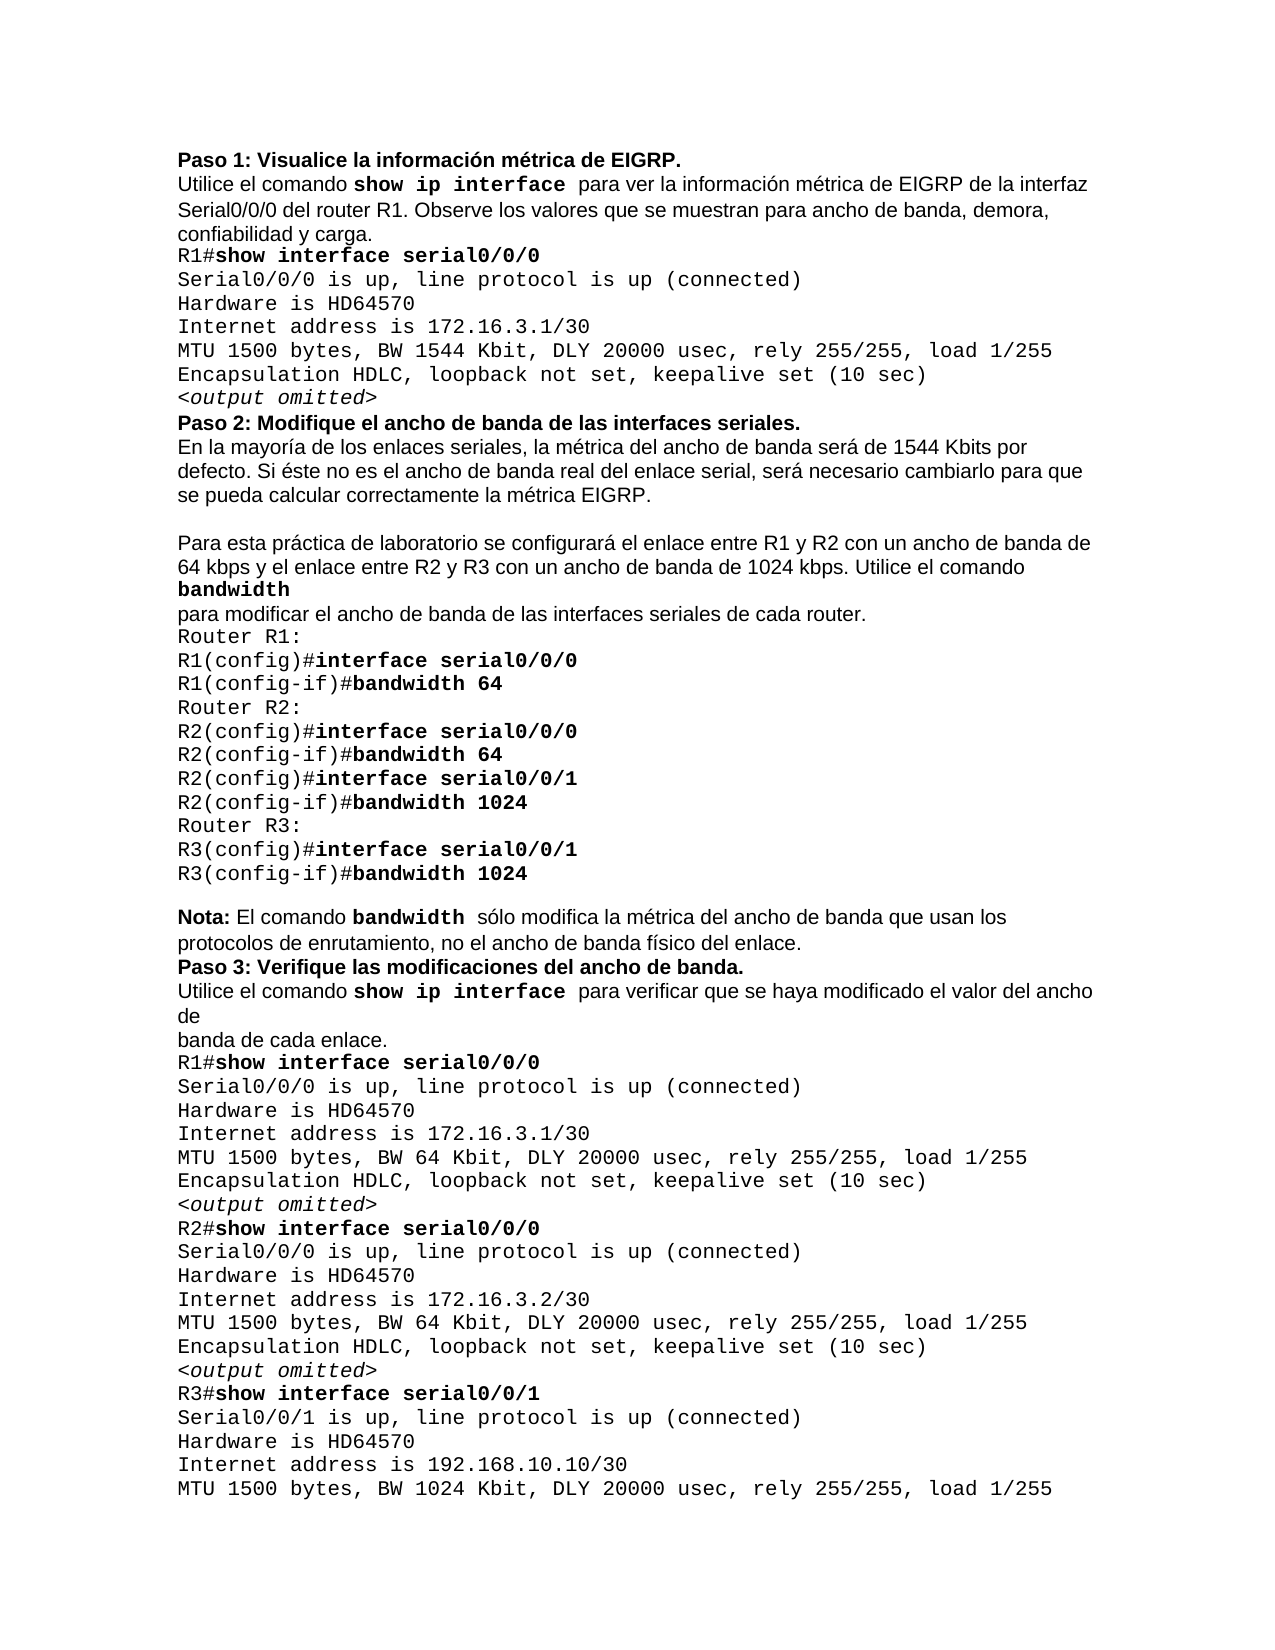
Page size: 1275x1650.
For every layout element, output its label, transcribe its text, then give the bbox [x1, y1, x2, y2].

text Router R2: [177, 697, 1098, 721]
text Para esta práctica de laboratorio se configurará el enlace entre R1 y R2 con un ancho de banda de [177, 531, 1098, 554]
text Nota: El comando bandwidth sólo modifica la métrica del ancho de banda que usan los protocolos de enrutamiento, no el ancho de banda físico del enlace. [177, 905, 1098, 954]
text Router R3: [177, 815, 1098, 839]
text <output omitted> [177, 1360, 1098, 1383]
text Encapsulation HDLC, loopback not set, keepalive set (10 sec) [177, 363, 1098, 387]
text para modificar el ancho de banda de las interfaces seriales de cada router. [177, 602, 1098, 626]
text MTU 1500 bytes, BW 1024 Kbit, DLY 20000 usec, rely 255/255, load 1/255 [177, 1478, 1098, 1502]
text Hardware is HD64570 [177, 1431, 1098, 1454]
text Router R1: [177, 626, 1098, 650]
text 64 kbps y el enlace entre R2 y R3 con un ancho de banda de 1024 kbps. Utilice el comando bandwidth [177, 554, 1098, 602]
text MTU 1500 bytes, BW 64 Kbit, DLY 20000 usec, rely 255/255, load 1/255 [177, 1147, 1098, 1171]
text Encapsulation HDLC, loopback not set, keepalive set (10 sec) [177, 1171, 1098, 1194]
text R3#show interface serial0/0/1 [177, 1383, 1098, 1407]
text R3(config)#interface serial0/0/1 [177, 839, 1098, 863]
text Hardware is HD64570 [177, 293, 1098, 316]
text R1(config)#interface serial0/0/0 [177, 650, 1098, 673]
text confiabilidad y carga. [177, 221, 1098, 245]
text Utilice el comando show ip interface para verificar que se haya modificado el valor del ancho de [177, 978, 1098, 1028]
text R1#show interface serial0/0/0 [177, 245, 1098, 269]
text R3(config-if)#bandwidth 1024 [177, 863, 1098, 886]
text Serial0/0/0 is up, line protocol is up (connected) [177, 1241, 1098, 1265]
text R2(config)#interface serial0/0/1 [177, 768, 1098, 792]
text banda de cada enlace. [177, 1028, 1098, 1052]
text R2#show interface serial0/0/0 [177, 1218, 1098, 1241]
text MTU 1500 bytes, BW 1544 Kbit, DLY 20000 usec, rely 255/255, load 1/255 [177, 340, 1098, 363]
text Internet address is 172.16.3.2/30 [177, 1289, 1098, 1312]
text Internet address is 172.16.3.1/30 [177, 316, 1098, 340]
text Internet address is 192.168.10.10/30 [177, 1454, 1098, 1478]
text En la mayoría de los enlaces seriales, la métrica del ancho de banda será de 1544 Kbits por defecto. Si éste no es el ancho de banda real del enlace serial, será necesario cambiarlo para que se pueda calcular correctamente la métrica EIGRP. [177, 435, 1098, 507]
text Utilice el comando show ip interface para ver la información métrica de EIGRP de la interfaz [177, 172, 1098, 197]
text Serial0/0/0 del router R1. Observe los valores que se muestran para ancho de banda, demora, [177, 197, 1098, 221]
text Internet address is 172.16.3.1/30 [177, 1123, 1098, 1147]
text R1(config-if)#bandwidth 64 [177, 673, 1098, 697]
text <output omitted> [177, 1194, 1098, 1218]
text Paso 2: Modifique el ancho de banda de las interfaces seriales. [177, 411, 1098, 435]
text <output omitted> [177, 387, 1098, 411]
text R2(config)#interface serial0/0/0 [177, 721, 1098, 744]
text Encapsulation HDLC, loopback not set, keepalive set (10 sec) [177, 1336, 1098, 1360]
text Hardware is HD64570 [177, 1265, 1098, 1289]
text Serial0/0/1 is up, line protocol is up (connected) [177, 1407, 1098, 1431]
text R2(config-if)#bandwidth 64 [177, 744, 1098, 768]
text MTU 1500 bytes, BW 64 Kbit, DLY 20000 usec, rely 255/255, load 1/255 [177, 1312, 1098, 1336]
text Hardware is HD64570 [177, 1099, 1098, 1123]
text R2(config-if)#bandwidth 1024 [177, 792, 1098, 815]
text R1#show interface serial0/0/0 [177, 1052, 1098, 1076]
text Serial0/0/0 is up, line protocol is up (connected) [177, 1076, 1098, 1099]
text Paso 3: Verifique las modificaciones del ancho de banda. [177, 954, 1098, 978]
text Paso 1: Visualice la información métrica de EIGRP. [177, 148, 1098, 172]
text Serial0/0/0 is up, line protocol is up (connected) [177, 269, 1098, 293]
